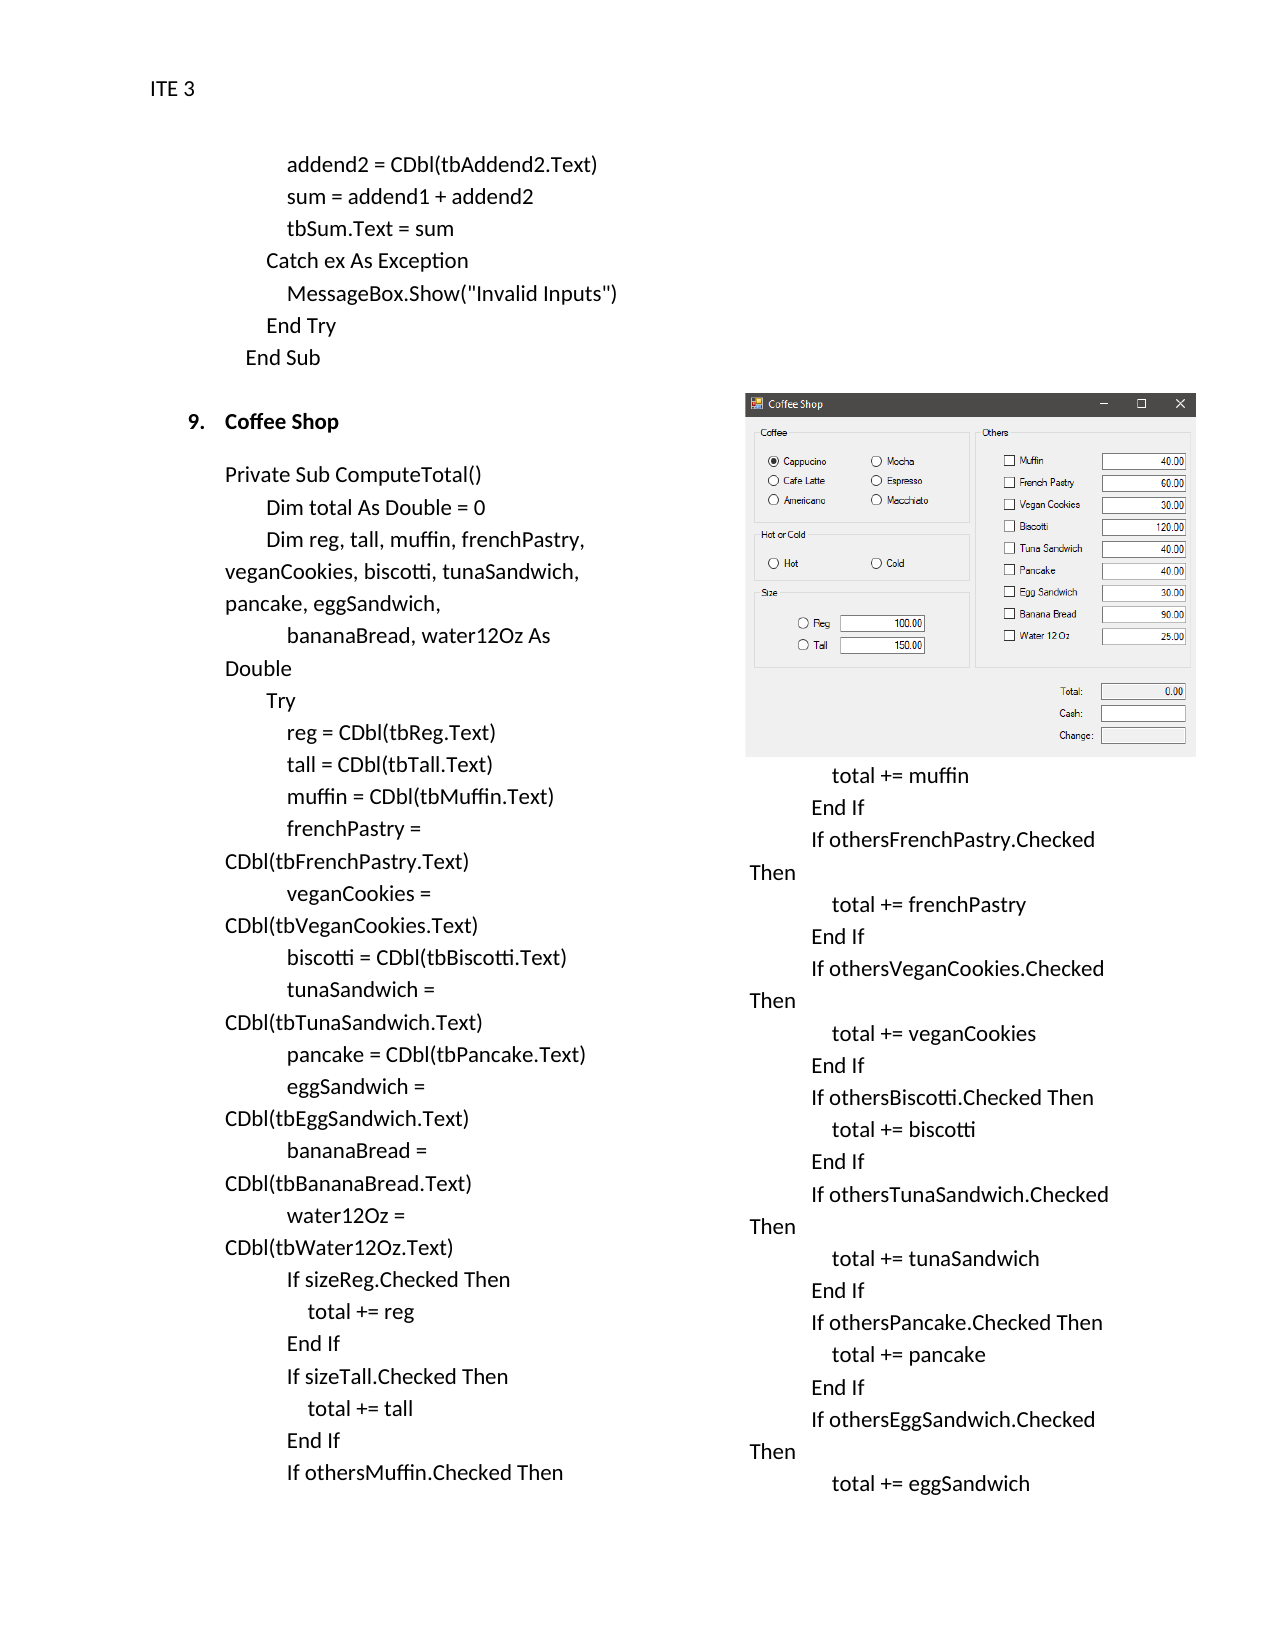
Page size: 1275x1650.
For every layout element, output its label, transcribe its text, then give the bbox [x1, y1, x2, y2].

list If sizeTall.Checked Then [225, 1362, 601, 1390]
list total += veganCookies [749, 1019, 1125, 1047]
list tbSum.Text = sum [225, 214, 1125, 242]
list If othersEggSandwich.Checked Then [749, 1405, 1125, 1465]
list total += frenchPastry [749, 890, 1125, 918]
list Dim reg, tall, muffin, frenchPastry, veganCookies, biscotti, tunaSandwich, pancake, eggSandwich, [225, 525, 601, 617]
list water12Oz = CDbl(tbWater12Oz.Text) [225, 1201, 601, 1261]
list End If [749, 1373, 1125, 1401]
list total += pancake [749, 1341, 1125, 1369]
list bananaBread = CDbl(tbBananaBread.Text) [225, 1136, 601, 1197]
list End If [749, 1147, 1125, 1176]
list Catch ex As Exception [225, 247, 1125, 274]
list muffin = CDbl(tbMuffin.Text) [225, 782, 601, 810]
list If othersTunaSandwich.Checked Then [749, 1180, 1125, 1240]
list Try [225, 686, 601, 714]
list sum = addend1 + addend2 [225, 182, 1125, 210]
list pancake = CDbl(tbPancake.Text) [225, 1040, 601, 1068]
list End If [225, 1426, 601, 1454]
list End If [749, 1276, 1125, 1304]
list Private Sub ComputeTotal() [225, 461, 601, 488]
list addend2 = CDbl(tbAddend2.Text) [225, 150, 1125, 178]
list frenchPastry = CDbl(tbFrenchPastry.Text) [225, 814, 601, 875]
list bananaBread, water12Oz As Double [225, 621, 601, 682]
list total += tunaSandwich [749, 1244, 1125, 1272]
list tunaSandwich = CDbl(tbTunaSandwich.Text) [225, 976, 601, 1036]
list If othersBiscotti.Checked Then [749, 1083, 1125, 1111]
list total += tall [225, 1394, 601, 1422]
list If othersPancake.Checked Then [749, 1308, 1125, 1336]
list eggSandwich = CDbl(tbEggSandwich.Text) [225, 1072, 601, 1132]
list End If [749, 793, 1125, 821]
list Dim total As Double = 0 [225, 493, 601, 521]
list If othersFrenchPastry.Checked Then [749, 826, 1125, 886]
list MessageBox.Show("Invalid Inputs") [225, 279, 1125, 307]
list biscotti = CDbl(tbBiscotti.Text) [225, 943, 601, 971]
list End Sub [225, 343, 1125, 371]
list Coffee Shop [187, 407, 745, 436]
list End If [225, 1329, 601, 1358]
list total += muffin [749, 757, 1125, 789]
picture [745, 393, 1196, 757]
list End If [749, 1051, 1125, 1079]
list total += eggSandwich [749, 1469, 1125, 1497]
list veganCookies = CDbl(tbVeganCookies.Text) [225, 879, 601, 939]
list tall = CDbl(tbTall.Text) [225, 750, 601, 778]
list total += reg [225, 1297, 601, 1325]
list If othersVeganCookies.Checked Then [749, 954, 1125, 1014]
list End If [749, 922, 1125, 950]
list total += biscotti [749, 1115, 1125, 1143]
list If sizeReg.Checked Then [225, 1265, 601, 1293]
list End Try [225, 311, 1125, 339]
list If othersMuffin.Checked Then [225, 1458, 601, 1486]
list reg = CDbl(tbReg.Text) [225, 718, 601, 746]
